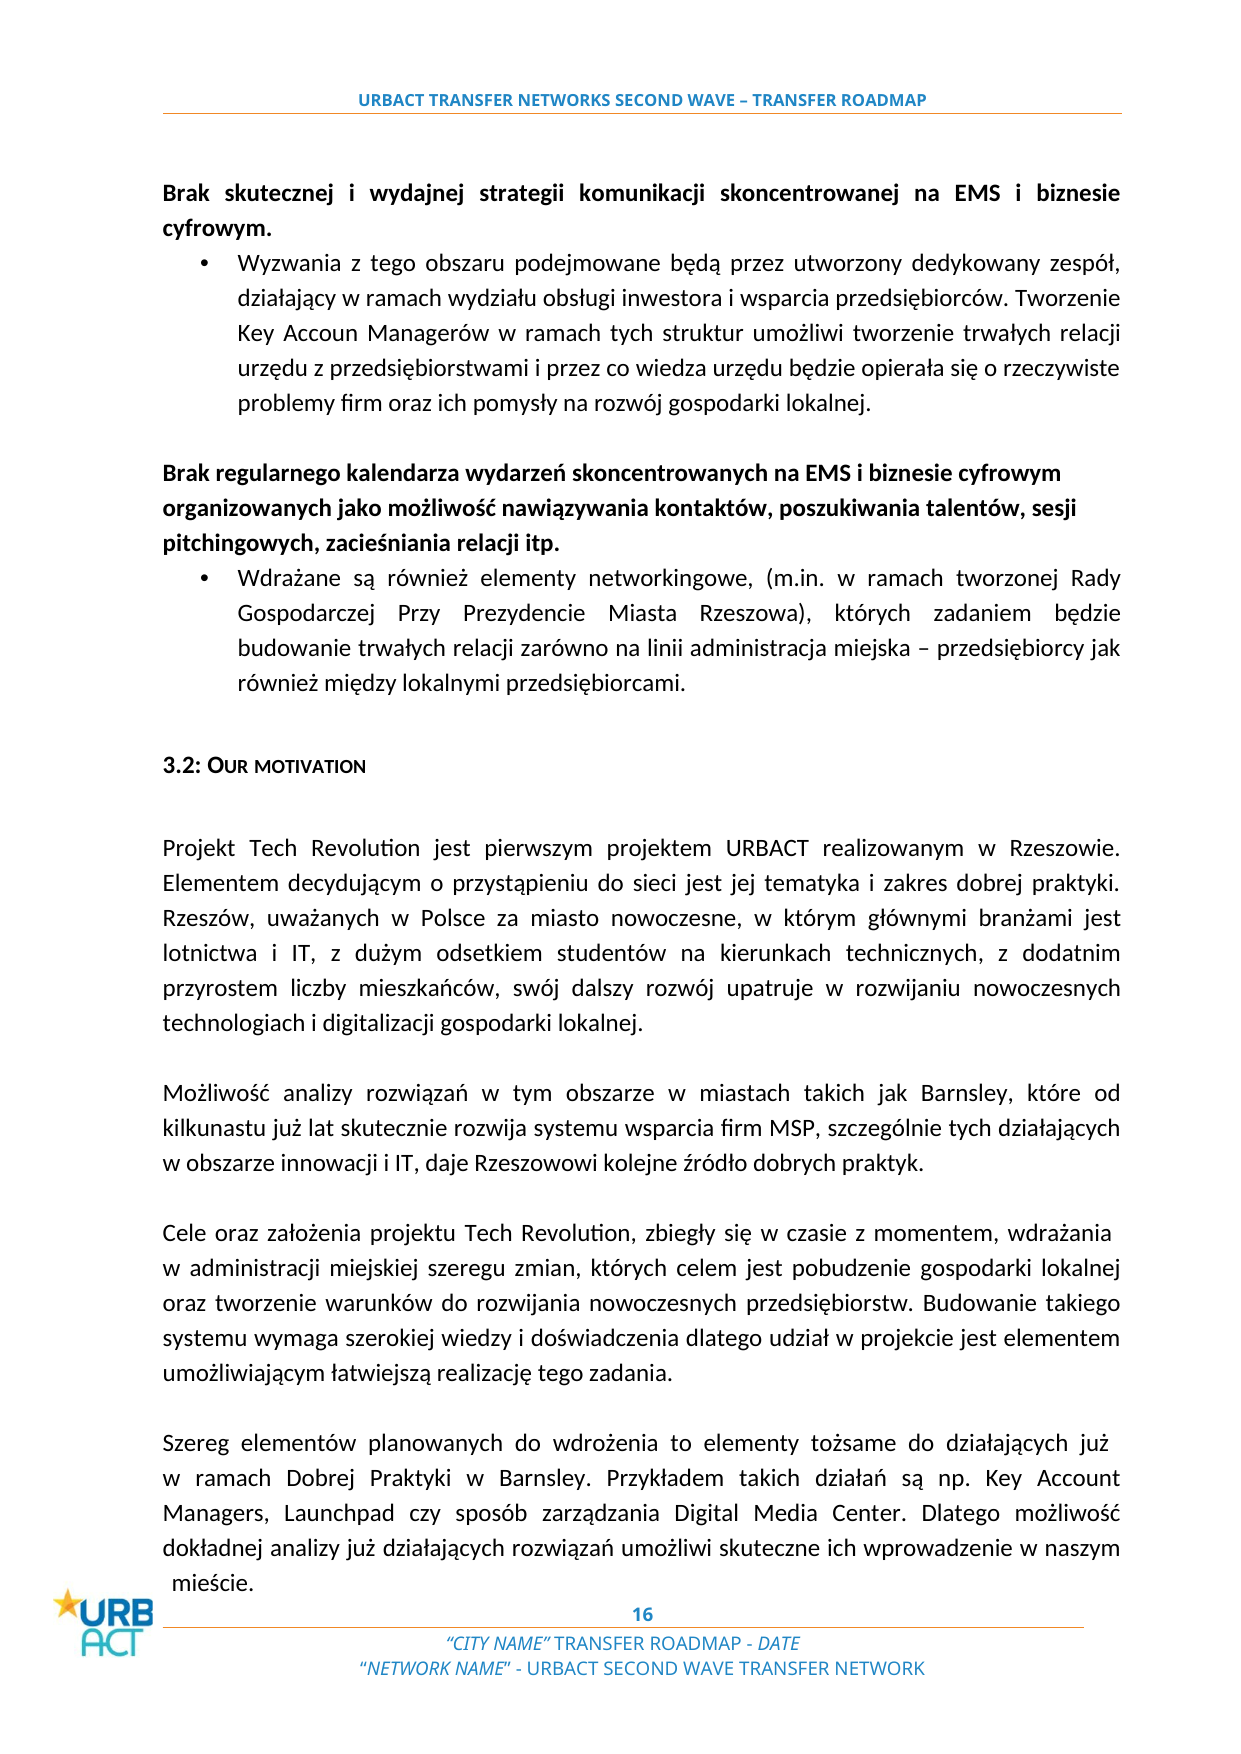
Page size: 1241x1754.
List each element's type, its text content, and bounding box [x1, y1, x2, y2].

list Wyzwania z tego obszaru podejmowane będą przez utworzony dedykowany zespół, działający w ramach wydziału obsługi inwestora i wsparcia przedsiębiorców. Tworzenie Key Accoun Managerów w ramach tych struktur umożliwi tworzenie trwałych relacji urzędu z przedsiębiorstwami i przez co wiedza urzędu będzie opierała się o rzeczywiste problemy firm oraz ich pomysły na rozwój gospodarki lokalnej. [200, 247, 1122, 418]
text Projekt Tech Revolution jest pierwszym projektem URBACT realizowanym w Rzeszowie. Elementem decydującym o przystąpieniu do sieci jest jej tematyka i zakres dobrej praktyki. Rzeszów, uważanych w Polsce za miasto nowoczesne, w którym głównymi branżami jest lotnictwa i IT, z dużym odsetkiem studentów na kierunkach technicznych, z dodatnim przyrostem liczby mieszkańców, swój dalszy rozwój upatruje w rozwijaniu nowoczesnych technologiach i digitalizacji gospodarki lokalnej. [162, 832, 1122, 1038]
text Brak regularnego kalendarza wydarzeń skoncentrowanych na EMS i biznesie cyfrowym organizowanych jako możliwość nawiązywania kontaktów, poszukiwania talentów, sesji pitchingowych, zacieśniania relacji itp. [162, 457, 1122, 558]
list Wdrażane są również elementy networkingowe, (m.in. w ramach tworzonej Rady Gospodarczej Przy Prezydencie Miasta Rzeszowa), których zadaniem będzie budowanie trwałych relacji zarówno na linii administracja miejska – przedsiębiorcy jak również między lokalnymi przedsiębiorcami. [200, 562, 1122, 698]
text Cele oraz założenia projektu Tech Revolution, zbiegły się w czasie z momentem, wdrażania w administracji miejskiej szeregu zmian, których celem jest pobudzenie gospodarki lokalnej oraz tworzenie warunków do rozwijania nowoczesnych przedsiębiorstw. Budowanie takiego systemu wymaga szerokiej wiedzy i doświadczenia dlatego udział w projekcie jest elementem umożliwiającym łatwiejszą realizację tego zadania. [162, 1217, 1122, 1388]
text Możliwość analizy rozwiązań w tym obszarze w miastach takich jak Barnsley, które od kilkunastu już lat skutecznie rozwija systemu wsparcia firm MSP, szczególnie tych działających w obszarze innowacji i IT, daje Rzeszowowi kolejne źródło dobrych praktyk. [162, 1077, 1122, 1178]
text Brak skutecznej i wydajnej strategii komunikacji skoncentrowanej na EMS i biznesie cyfrowym. [162, 177, 1122, 243]
subtitle 3.2: Our motivation [162, 750, 1079, 780]
picture [52, 1571, 153, 1672]
text Szereg elementów planowanych do wdrożenia to elementy tożsame do działających już w ramach Dobrej Praktyki w Barnsley. Przykładem takich działań są np. Key Account Managers, Launchpad czy sposób zarządzania Digital Media Center. Dlatego możliwość dokładnej analizy już działających rozwiązań umożliwi skuteczne ich wprowadzenie w naszym mieście. [162, 1427, 1122, 1598]
